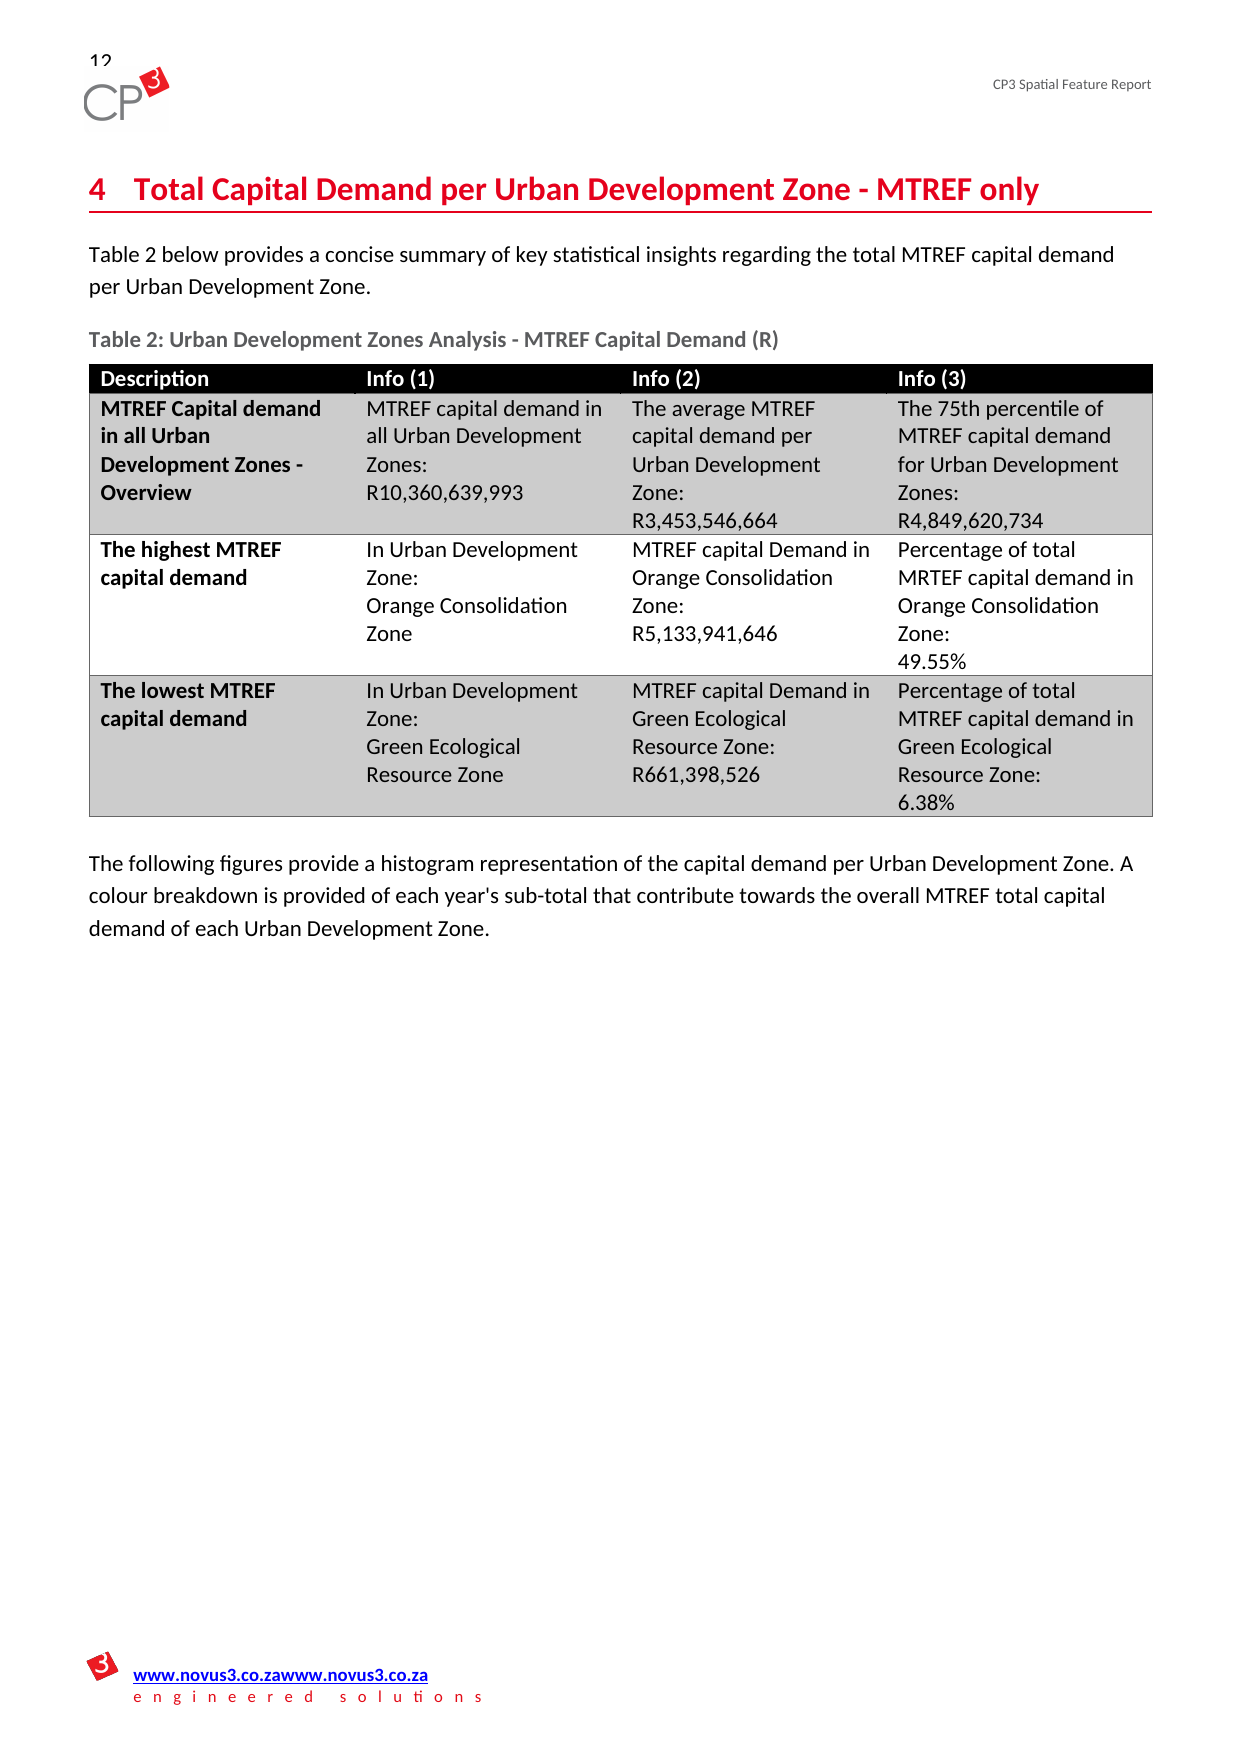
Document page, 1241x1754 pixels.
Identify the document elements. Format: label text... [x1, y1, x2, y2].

table_cell Percentage of total MTREF capital demand in Green Ecological Resource Zone: 6.38% [886, 676, 1152, 816]
text Table 2 below provides a concise summary of key statistical insights regarding the total MTREF capital demand per Urban Development Zone. [89, 240, 1152, 300]
table_cell MTREF capital Demand in Green Ecological Resource Zone: R661,398,526 [621, 676, 886, 816]
picture [83, 66, 170, 132]
picture [86, 1651, 119, 1681]
table_header Info (2) [621, 365, 886, 393]
table_cell The highest MTREF capital demand [90, 535, 355, 675]
table_cell In Urban Development Zone: Green Ecological Resource Zone [355, 676, 621, 816]
table_cell MTREF Capital demand in all Urban Development Zones - Overview [90, 394, 355, 534]
table_header Info (3) [887, 365, 1152, 393]
table_cell The lowest MTREF capital demand [90, 676, 355, 816]
table_header Info (1) [356, 365, 620, 393]
table_cell MTREF capital demand in all Urban Development Zones: R10,360,639,993 [355, 394, 621, 534]
table_cell The 75th percentile of MTREF capital demand for Urban Development Zones: R4,849,620,734 [886, 394, 1152, 534]
table_cell MTREF capital Demand in Orange Consolidation Zone: R5,133,941,646 [621, 535, 886, 675]
table_cell Percentage of total MRTEF capital demand in Orange Consolidation Zone: 49.55% [886, 535, 1152, 675]
text The following figures provide a histogram representation of the capital demand per Urban Development Zone. A colour breakdown is provided of each year's sub-total that contribute towards the overall MTREF total capital demand of each Urban Development Zone. [89, 817, 1152, 942]
table_header Description [90, 365, 354, 393]
subtitle Total Capital Demand per Urban Development Zone - MTREF only [89, 168, 1152, 211]
table_cell The average MTREF capital demand per Urban Development Zone: R3,453,546,664 [621, 394, 886, 534]
table_cell In Urban Development Zone: Orange Consolidation Zone [355, 535, 621, 675]
text Table 2: Urban Development Zones Analysis - MTREF Capital Demand (R) [89, 325, 1152, 353]
